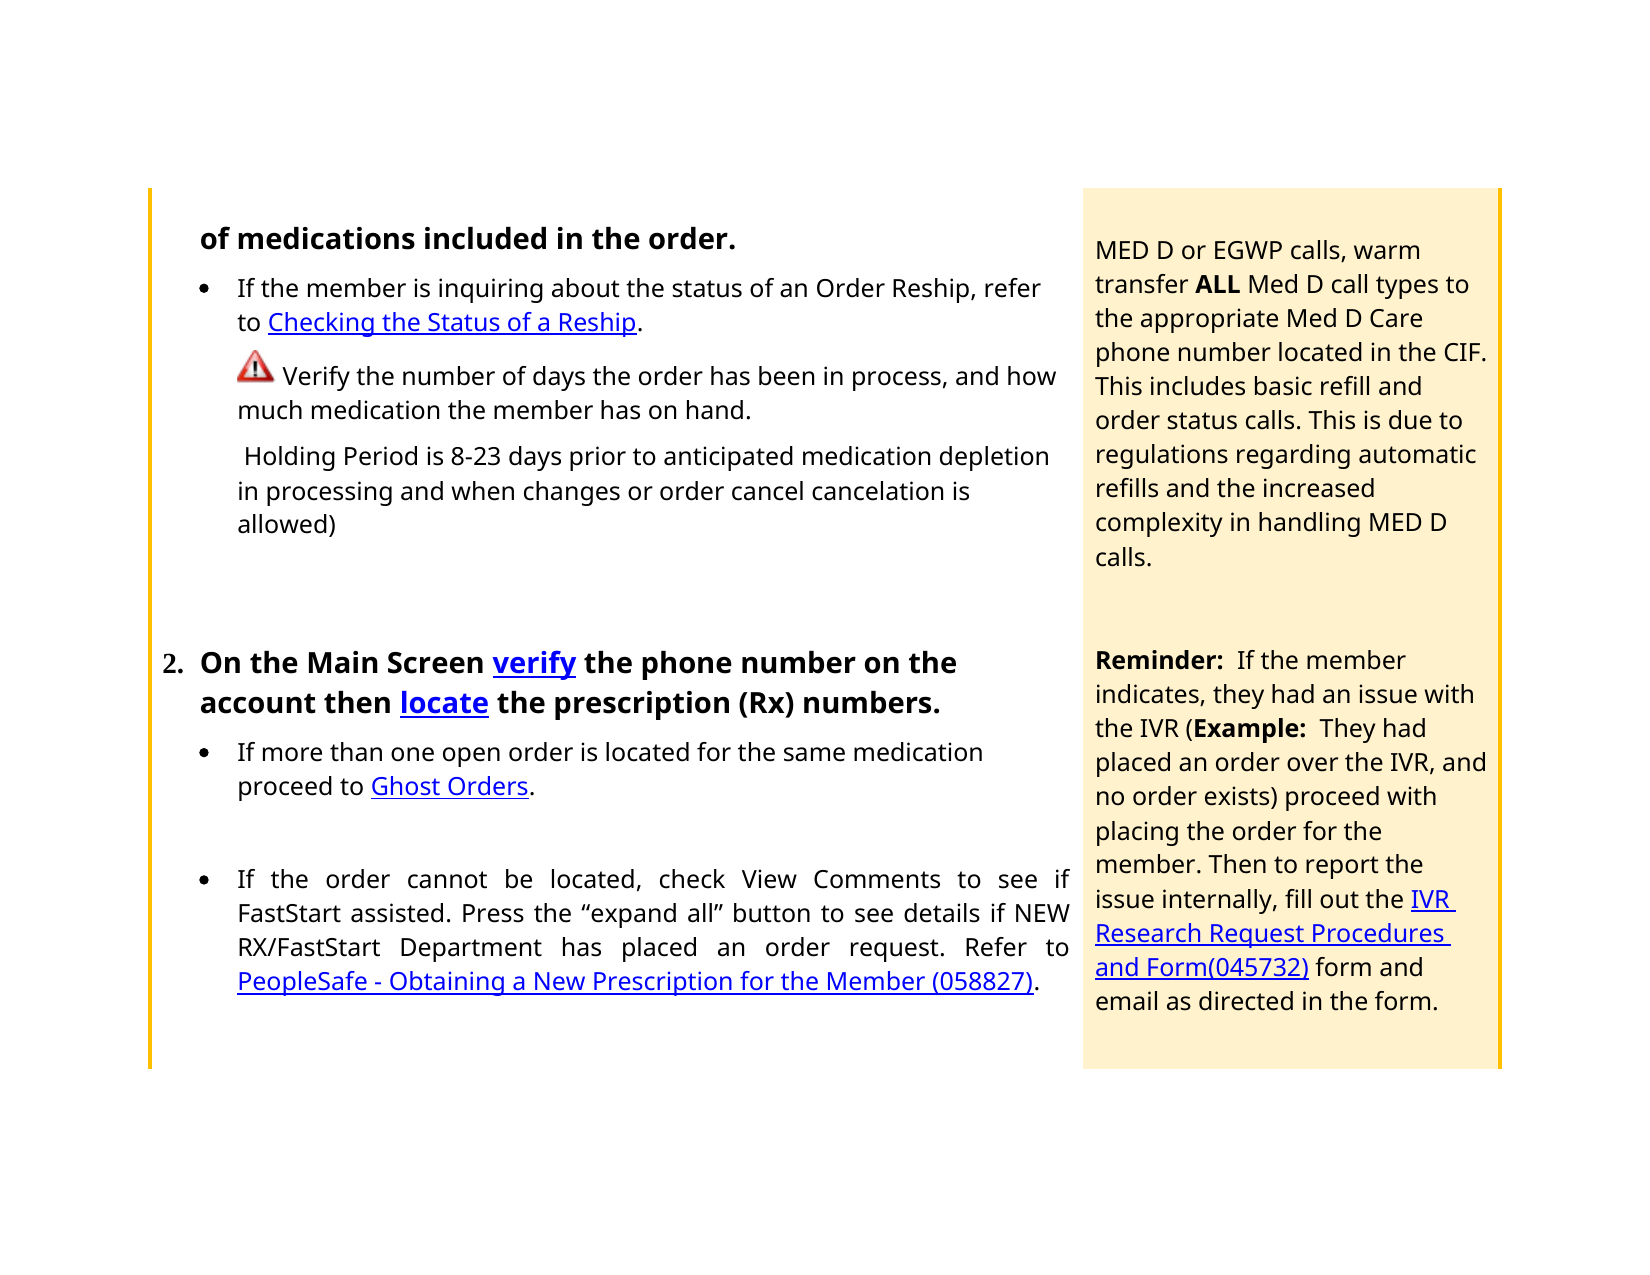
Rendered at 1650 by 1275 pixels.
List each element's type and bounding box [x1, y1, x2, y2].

picture [237, 350, 277, 386]
table_cell [152, 188, 1083, 612]
table_cell [1083, 188, 1498, 612]
table_cell [1083, 612, 1498, 1069]
table_cell [152, 612, 1083, 1069]
